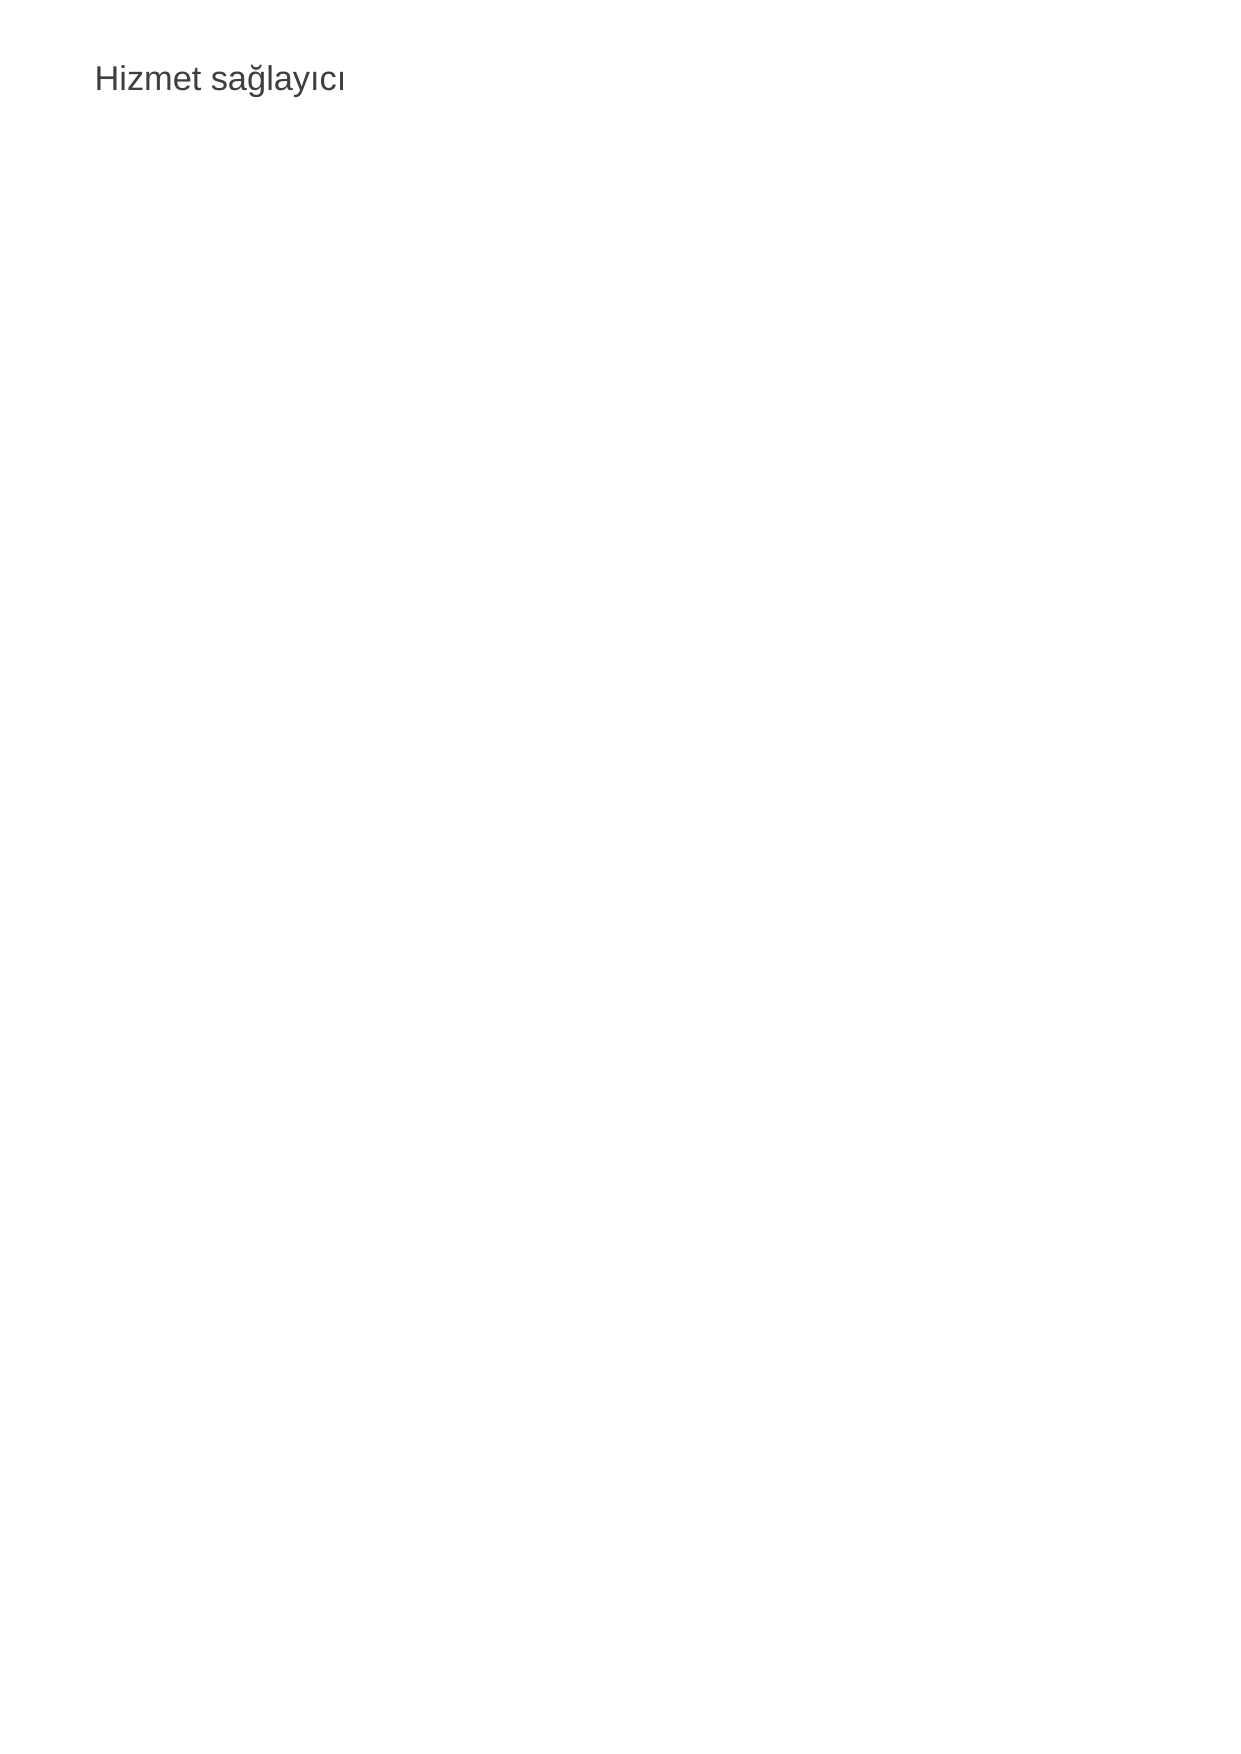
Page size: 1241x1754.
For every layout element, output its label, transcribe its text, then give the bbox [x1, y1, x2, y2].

subtitle Hizmet sağlayıcı [94, 58, 1145, 98]
